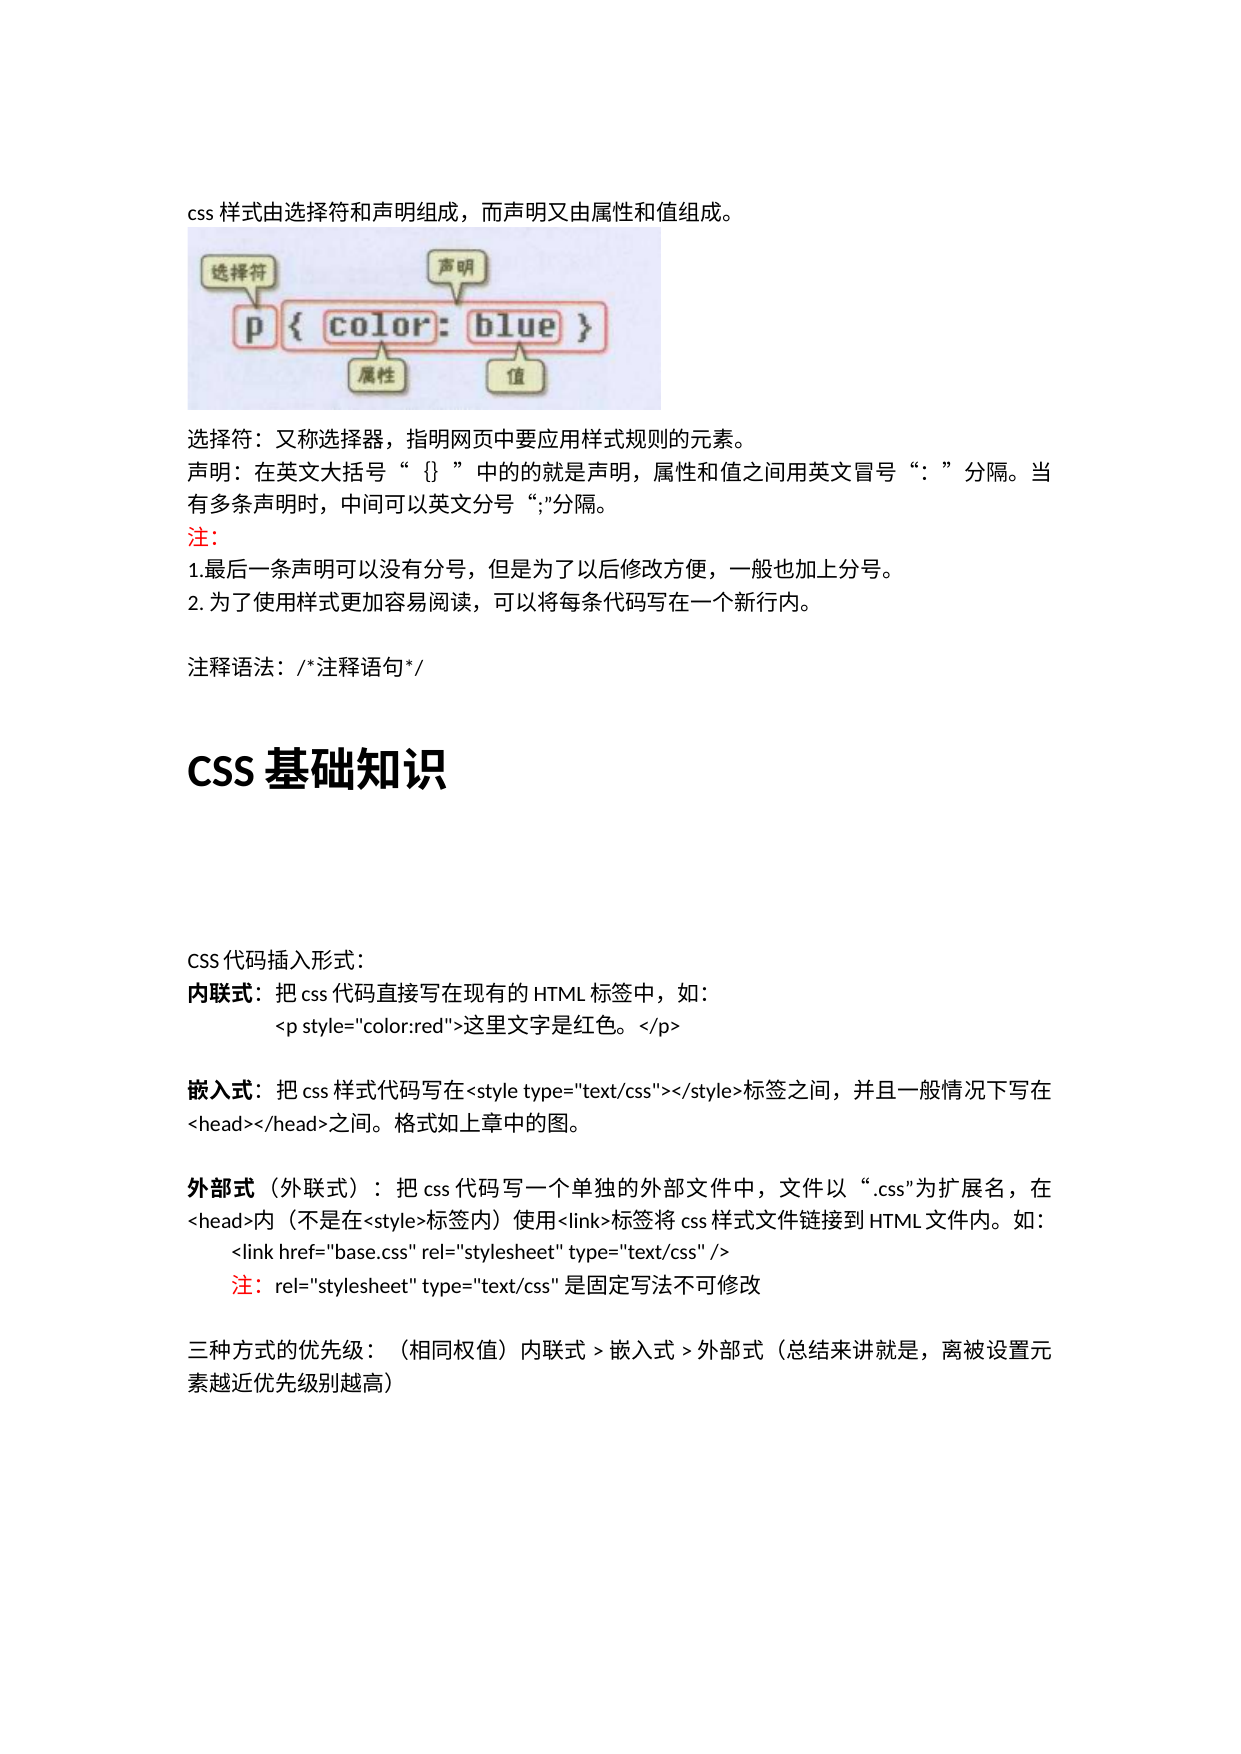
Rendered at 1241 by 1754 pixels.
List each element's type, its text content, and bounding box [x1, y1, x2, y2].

text 嵌入式：把css样式代码写在<style type="text/css"></style>标签之间，并且一般情况下写在<head></head>之间。格式如上章中的图。 [187, 1073, 1053, 1138]
text CSS代码插入形式： [187, 943, 1053, 975]
subtitle CSS基础知识 [187, 717, 1053, 815]
text 1.最后一条声明可以没有分号，但是为了以后修改方便，一般也加上分号。 [187, 552, 1053, 584]
text 外部式（外联式）：把css代码写一个单独的外部文件中，文件以“.css”为扩展名，在<head>内（不是在<style>标签内）使用<link>标签将css样式文件链接到HTML文件内。如： [187, 1170, 1053, 1235]
text 注释语法：/*注释语句*/ [187, 649, 1053, 682]
text 2. 为了使用样式更加容易阅读，可以将每条代码写在一个新行内。 [187, 584, 1053, 617]
text <link href="base.css" rel="stylesheet" type="text/css" /> [187, 1235, 1053, 1268]
text css 样式由选择符和声明组成，而声明又由属性和值组成。 [187, 194, 1053, 227]
text 声明：在英文大括号“｛｝”中的的就是声明，属性和值之间用英文冒号“：”分隔。当有多条声明时，中间可以英文分号“;”分隔。 [187, 454, 1053, 519]
text <p style="color:red">这里文字是红色。</p> [231, 1008, 1053, 1040]
text 选择符：又称选择器，指明网页中要应用样式规则的元素。 [187, 422, 1053, 454]
text 内联式：把css代码直接写在现有的HTML标签中，如： [187, 975, 1053, 1008]
text 注：rel="stylesheet" type="text/css" 是固定写法不可修改 [187, 1268, 1053, 1300]
picture [187, 227, 661, 410]
text 三种方式的优先级：（相同权值）内联式 > 嵌入式 > 外部式（总结来讲就是，离被设置元素越近优先级别越高） [187, 1333, 1053, 1398]
text 注： [187, 519, 1053, 552]
